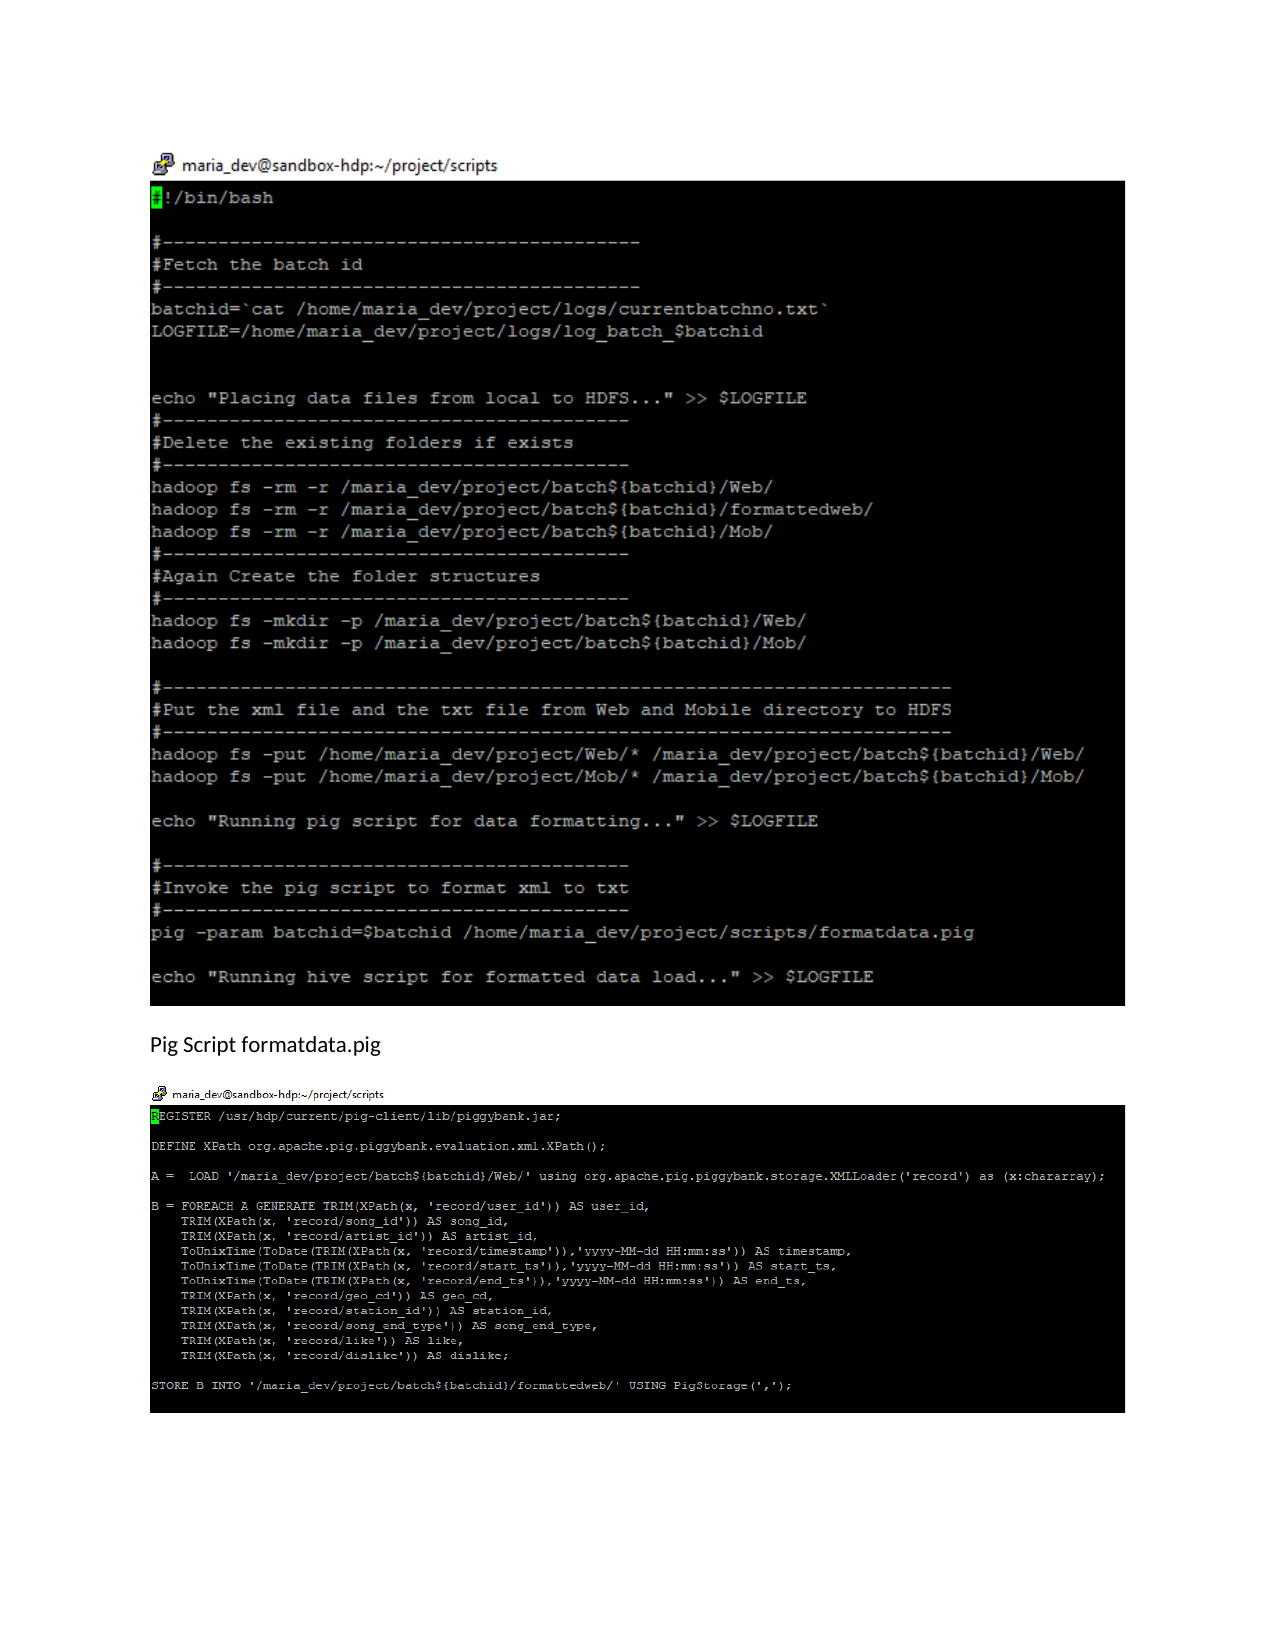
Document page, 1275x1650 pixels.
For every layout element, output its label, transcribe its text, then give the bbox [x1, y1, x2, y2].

text Pig Script formatdata.pig [150, 1031, 1125, 1058]
picture [150, 150, 1125, 1006]
picture [150, 1083, 1125, 1413]
